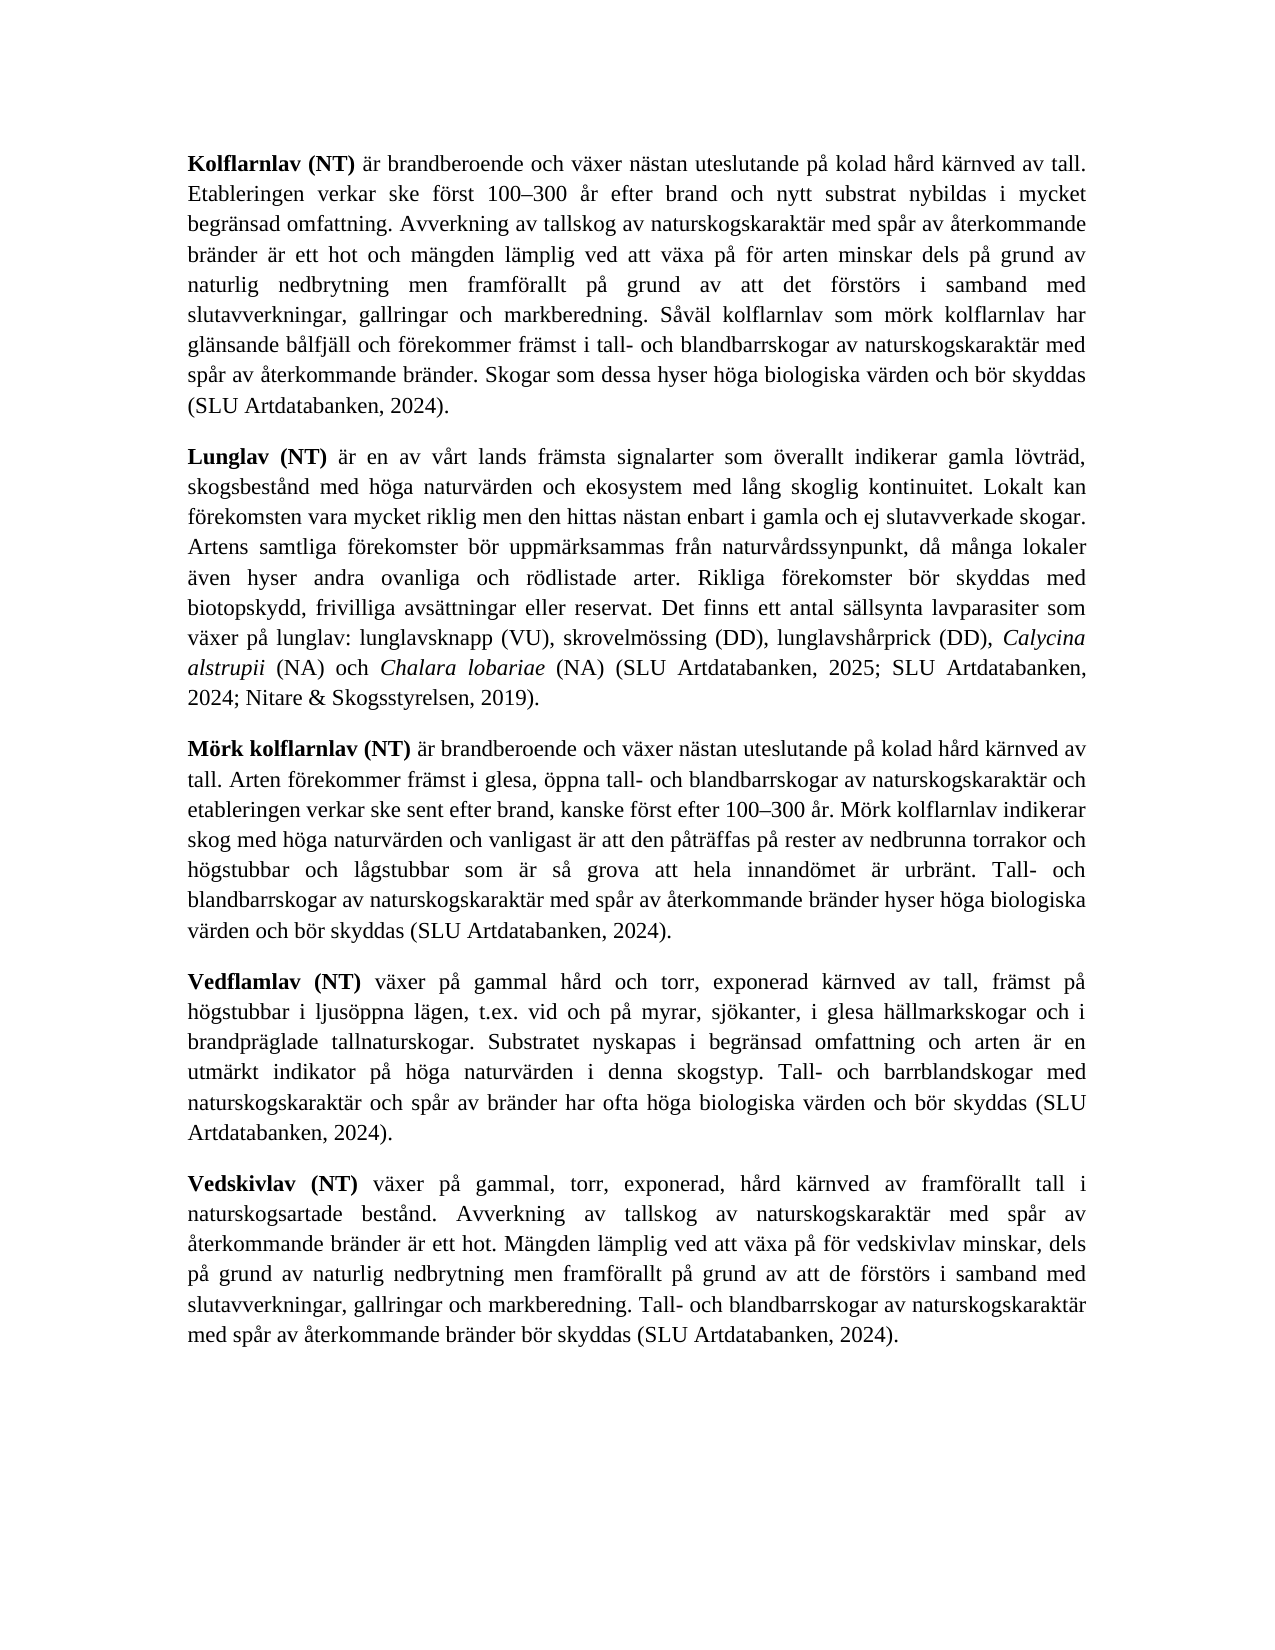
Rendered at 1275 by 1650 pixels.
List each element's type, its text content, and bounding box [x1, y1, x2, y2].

text Vedflamlav (NT) växer på gammal hård och torr, exponerad kärnved av tall, främst på högstubbar i ljusöppna lägen, t.ex. vid och på myrar, sjökanter, i glesa hällmarkskogar och i brandpräglade tallnaturskogar. Substratet nyskapas i begränsad omfattning och arten är en utmärkt indikator på höga naturvärden i denna skogstyp. Tall- och barrblandskogar med naturskogskaraktär och spår av bränder har ofta höga biologiska värden och bör skyddas (SLU Artdatabanken, 2024). [187, 968, 1087, 1145]
text Mörk kolflarnlav (NT) är brandberoende och växer nästan uteslutande på kolad hård kärnved av tall. Arten förekommer främst i glesa, öppna tall- och blandbarrskogar av naturskogskaraktär och etableringen verkar ske sent efter brand, kanske först efter 100–300 år. Mörk kolflarnlav indikerar skog med höga naturvärden och vanligast är att den påträffas på rester av nedbrunna torrakor och högstubbar och lågstubbar som är så grova att hela innandömet är urbränt. Tall- och blandbarrskogar av naturskogskaraktär med spår av återkommande bränder hyser höga biologiska värden och bör skyddas (SLU Artdatabanken, 2024). [187, 735, 1087, 943]
text Kolflarnlav (NT) är brandberoende och växer nästan uteslutande på kolad hård kärnved av tall. Etableringen verkar ske först 100–300 år efter brand och nytt substrat nybildas i mycket begränsad omfattning. Avverkning av tallskog av naturskogskaraktär med spår av återkommande bränder är ett hot och mängden lämplig ved att växa på för arten minskar dels på grund av naturlig nedbrytning men framförallt på grund av att det förstörs i samband med slutavverkningar, gallringar och markberedning. Såväl kolflarnlav som mörk kolflarnlav har glänsande bålfjäll och förekommer främst i tall- och blandbarrskogar av naturskogskaraktär med spår av återkommande bränder. Skogar som dessa hyser höga biologiska värden och bör skyddas (SLU Artdatabanken, 2024). [187, 150, 1087, 418]
text Lunglav (NT) är en av vårt lands främsta signalarter som överallt indikerar gamla lövträd, skogsbestånd med höga naturvärden och ekosystem med lång skoglig kontinuitet. Lokalt kan förekomsten vara mycket riklig men den hittas nästan enbart i gamla och ej slutavverkade skogar. Artens samtliga förekomster bör uppmärksammas från naturvårdssynpunkt, då många lokaler även hyser andra ovanliga och rödlistade arter. Rikliga förekomster bör skyddas med biotopskydd, frivilliga avsättningar eller reservat. Det finns ett antal sällsynta lavparasiter som växer på lunglav: lunglavsknapp (VU), skrovelmössing (DD), lunglavshårprick (DD), Calycina alstrupii (NA) och Chalara lobariae (NA) (SLU Artdatabanken, 2025; SLU Artdatabanken, 2024; Nitare & Skogsstyrelsen, 2019). [187, 443, 1087, 711]
text Vedskivlav (NT) växer på gammal, torr, exponerad, hård kärnved av framförallt tall i naturskogsartade bestånd. Avverkning av tallskog av naturskogskaraktär med spår av återkommande bränder är ett hot. Mängden lämplig ved att växa på för vedskivlav minskar, dels på grund av naturlig nedbrytning men framförallt på grund av att de förstörs i samband med slutavverkningar, gallringar och markberedning. Tall- och blandbarrskogar av naturskogskaraktär med spår av återkommande bränder bör skyddas (SLU Artdatabanken, 2024). [187, 1170, 1087, 1347]
